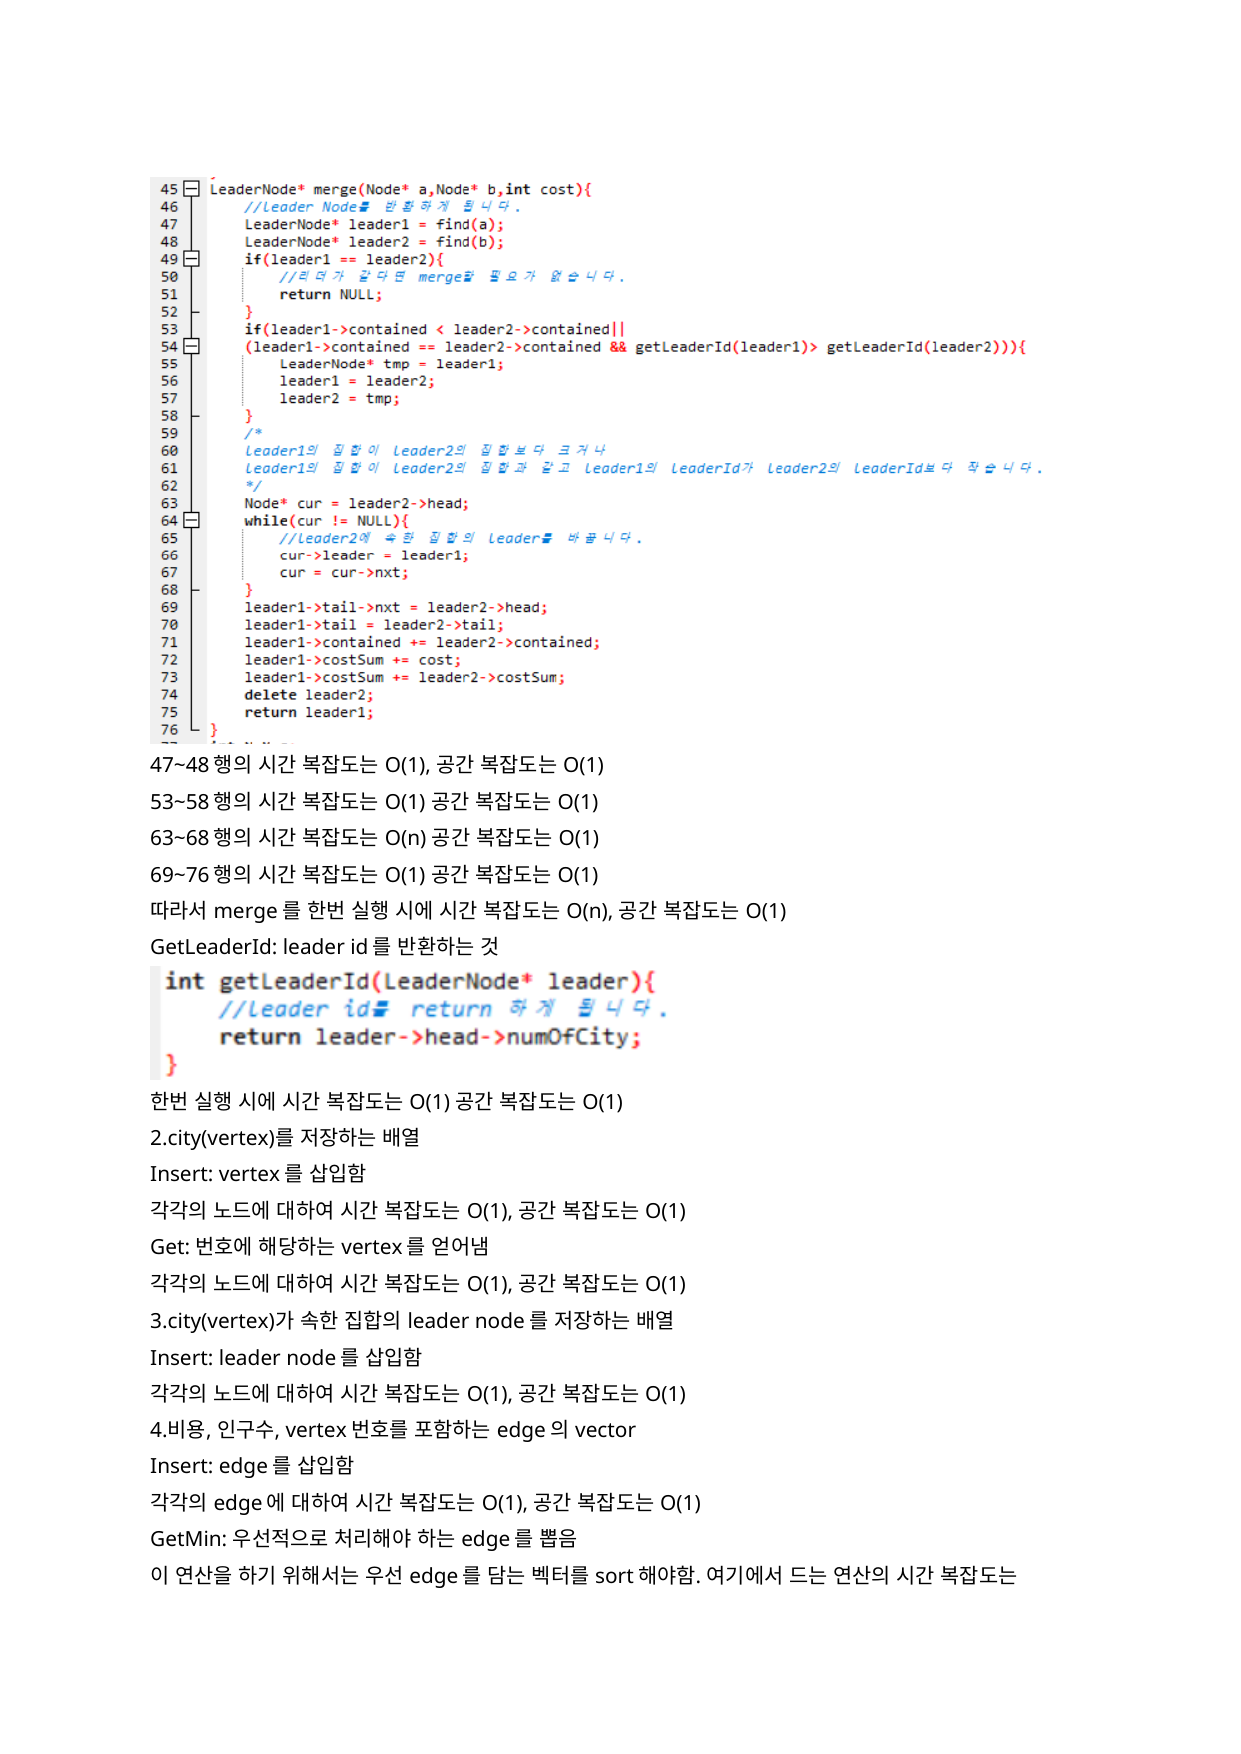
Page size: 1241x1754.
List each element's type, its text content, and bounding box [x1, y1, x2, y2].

text Get: 번호에 해당하는 vertex를 얻어냄 [150, 1230, 1090, 1261]
text 47~48행의 시간 복잡도는 O(1), 공간 복잡도는 O(1) [150, 749, 1090, 779]
text 각각의 노드에 대하여 시간 복잡도는 O(1), 공간 복잡도는 O(1) [150, 1377, 1090, 1407]
text 따라서 merge를 한번 실행 시에 시간 복잡도는 O(n), 공간 복잡도는 O(1) [150, 894, 1090, 924]
text 각각의 edge에 대하여 시간 복잡도는 O(1), 공간 복잡도는 O(1) [150, 1486, 1090, 1516]
text 한번 실행 시에 시간 복잡도는 O(1) 공간 복잡도는 O(1) [150, 1085, 1090, 1115]
text 63~68행의 시간 복잡도는 O(n) 공간 복잡도는 O(1) [150, 821, 1090, 852]
text 2.city(vertex)를 저장하는 배열 [150, 1121, 1090, 1152]
text 4.비용, 인구수, vertex번호를 포함하는 edge의 vector [150, 1413, 1090, 1444]
picture [150, 177, 1091, 744]
text 각각의 노드에 대하여 시간 복잡도는 O(1), 공간 복잡도는 O(1) [150, 1267, 1090, 1297]
text Insert: vertex를 삽입함 [150, 1158, 1090, 1188]
text 각각의 노드에 대하여 시간 복잡도는 O(1), 공간 복잡도는 O(1) [150, 1194, 1090, 1224]
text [150, 1559, 1090, 1589]
picture [150, 966, 705, 1080]
text GetLeaderId: leader id를 반환하는 것 [150, 931, 1090, 961]
text 69~76행의 시간 복잡도는 O(1) 공간 복잡도는 O(1) [150, 858, 1090, 888]
text Insert: leader node를 삽입함 [150, 1341, 1090, 1371]
text 3.city(vertex)가 속한 집합의 leader node를 저장하는 배열 [150, 1304, 1090, 1335]
text Insert: edge를 삽입함 [150, 1450, 1090, 1480]
text 53~58행의 시간 복잡도는 O(1) 공간 복잡도는 O(1) [150, 785, 1090, 815]
text GetMin: 우선적으로 처리해야 하는 edge를 뽑음 [150, 1522, 1090, 1553]
